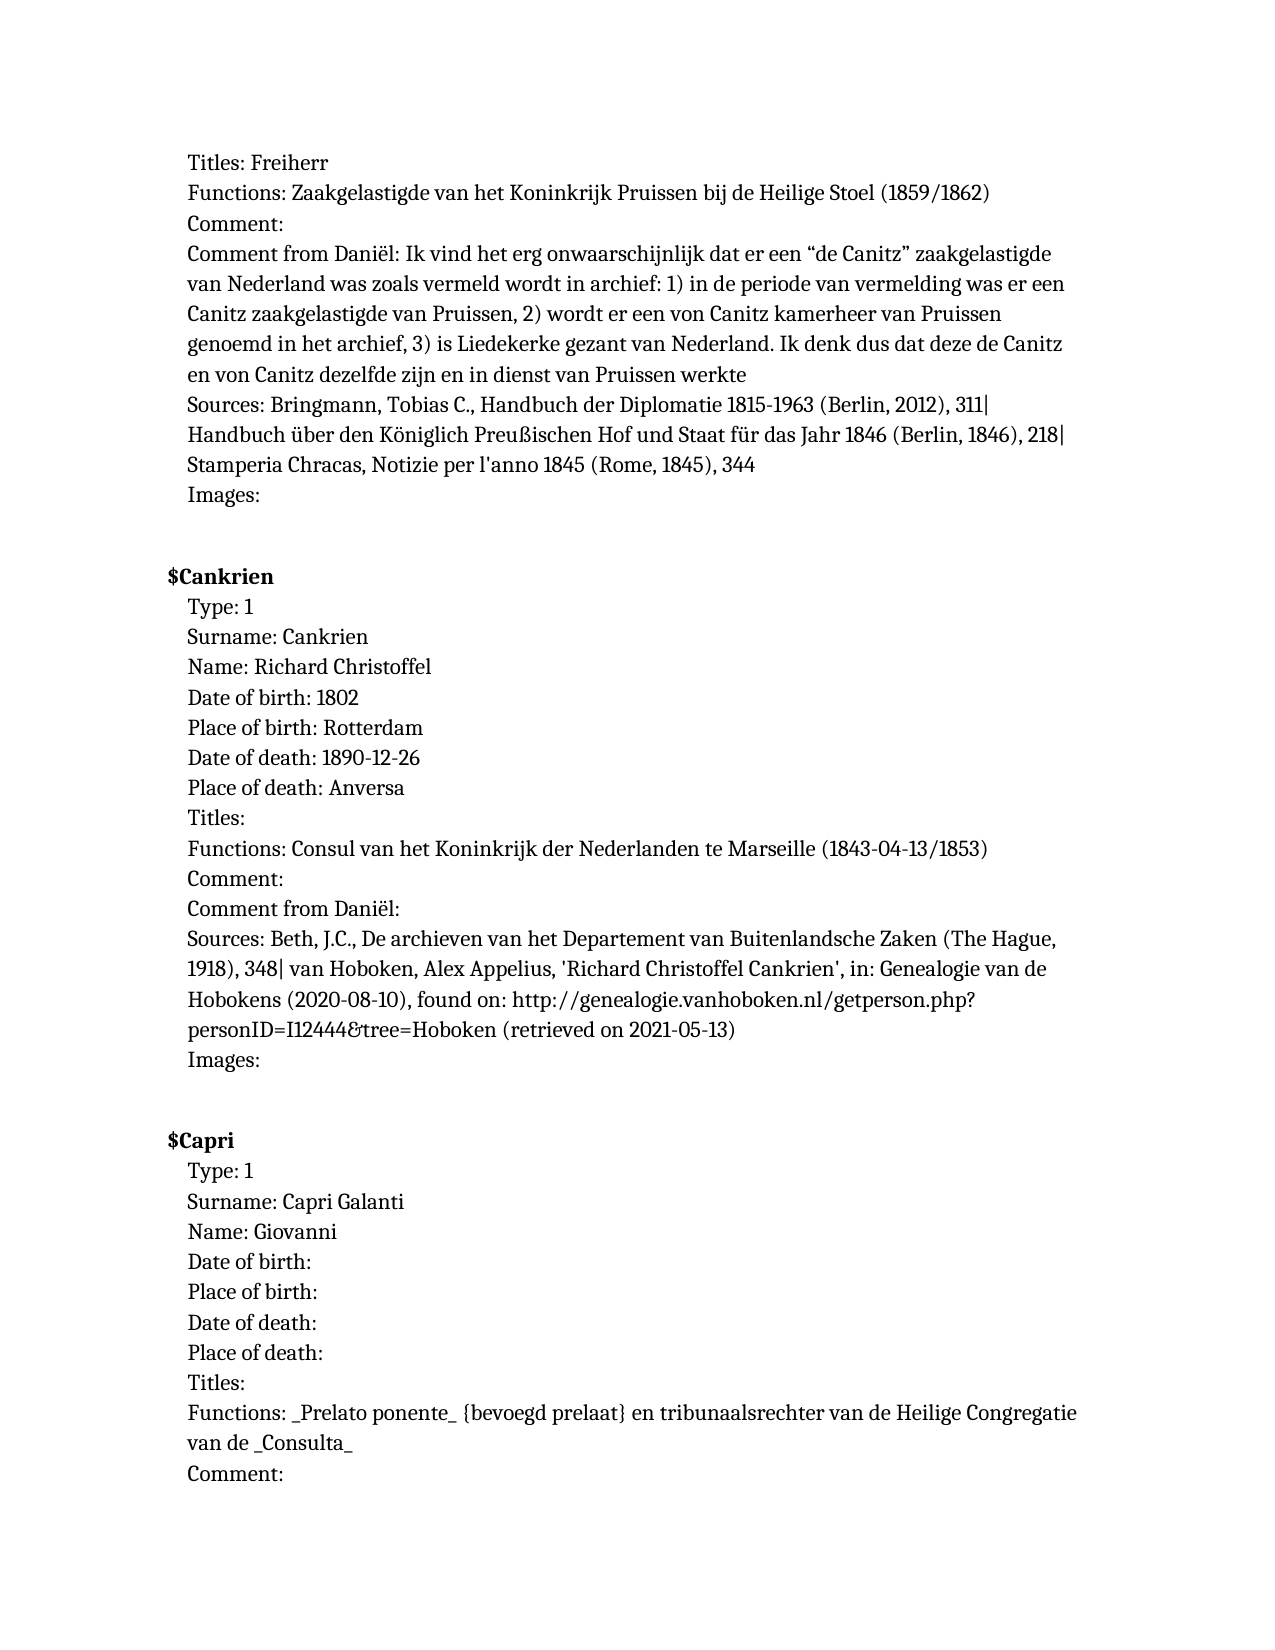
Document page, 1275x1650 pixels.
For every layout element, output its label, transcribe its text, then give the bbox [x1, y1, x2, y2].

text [167, 1128, 1087, 1487]
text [167, 150, 1087, 539]
text $Cankrien Type: 1 Surname: Cankrien Name: Richard Christoffel Date of birth: 1802 Place of birth: Rotterdam Date of death: 1890-12-26 Place of death: Anversa Titles: Functions: Consul van het Koninkrijk der Nederlanden te Marseille (1843-04-13/1853) Comment: Comment from Daniël: Sources: Beth, J.C., De archieven van het Departement van Buitenlandsche Zaken (The Hague, 1918), 348| van Hoboken, Alex Appelius, 'Richard Christoffel Cankrien', in: Genealogie van de Hobokens (2020-08-10), found on: http://genealogie.vanhoboken.nl/getperson.php?personID=I12444&tree=Hoboken (retrieved on 2021-05-13) Images: [167, 563, 1087, 1103]
